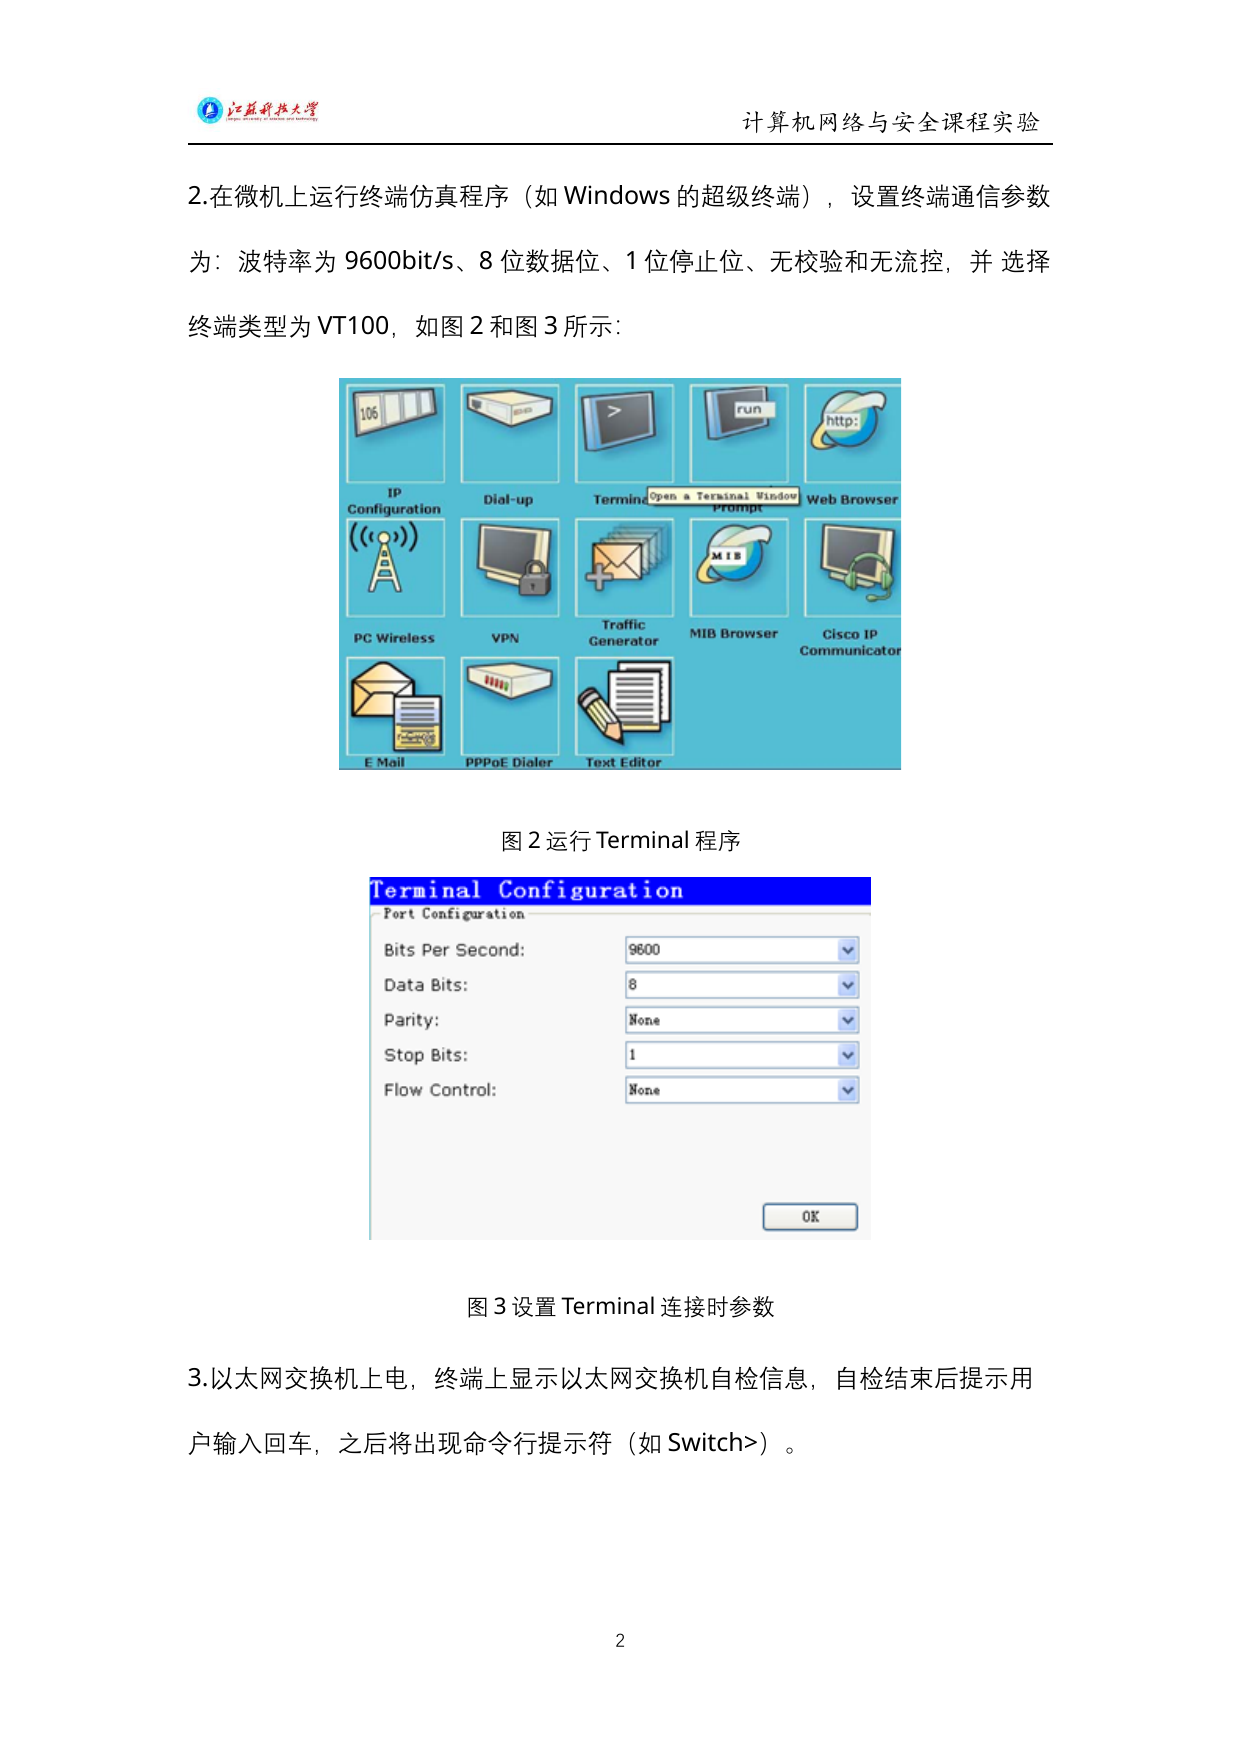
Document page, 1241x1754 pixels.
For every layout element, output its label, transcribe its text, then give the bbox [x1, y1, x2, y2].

picture [187, 88, 328, 132]
text 3.以太网交换机上电，终端上显示以太网交换机自检信息，自检结束后提示用户输入回车，之后将出现命令行提示符（如Switch>）。 [187, 1344, 1053, 1474]
text 图2运行Terminal程序 [187, 823, 1053, 856]
text 图3设置Terminal连接时参数 [187, 1289, 1053, 1322]
text 2.在微机上运行终端仿真程序（如Windows的超级终端），设置终端通信参数为：波特率为 9600bit/s、8 位数据位、1位停止位、无校验和无流控，并 选择终端类型为VT100，如图2和图3所示： [187, 162, 1053, 357]
picture [339, 378, 902, 770]
picture [369, 877, 871, 1240]
